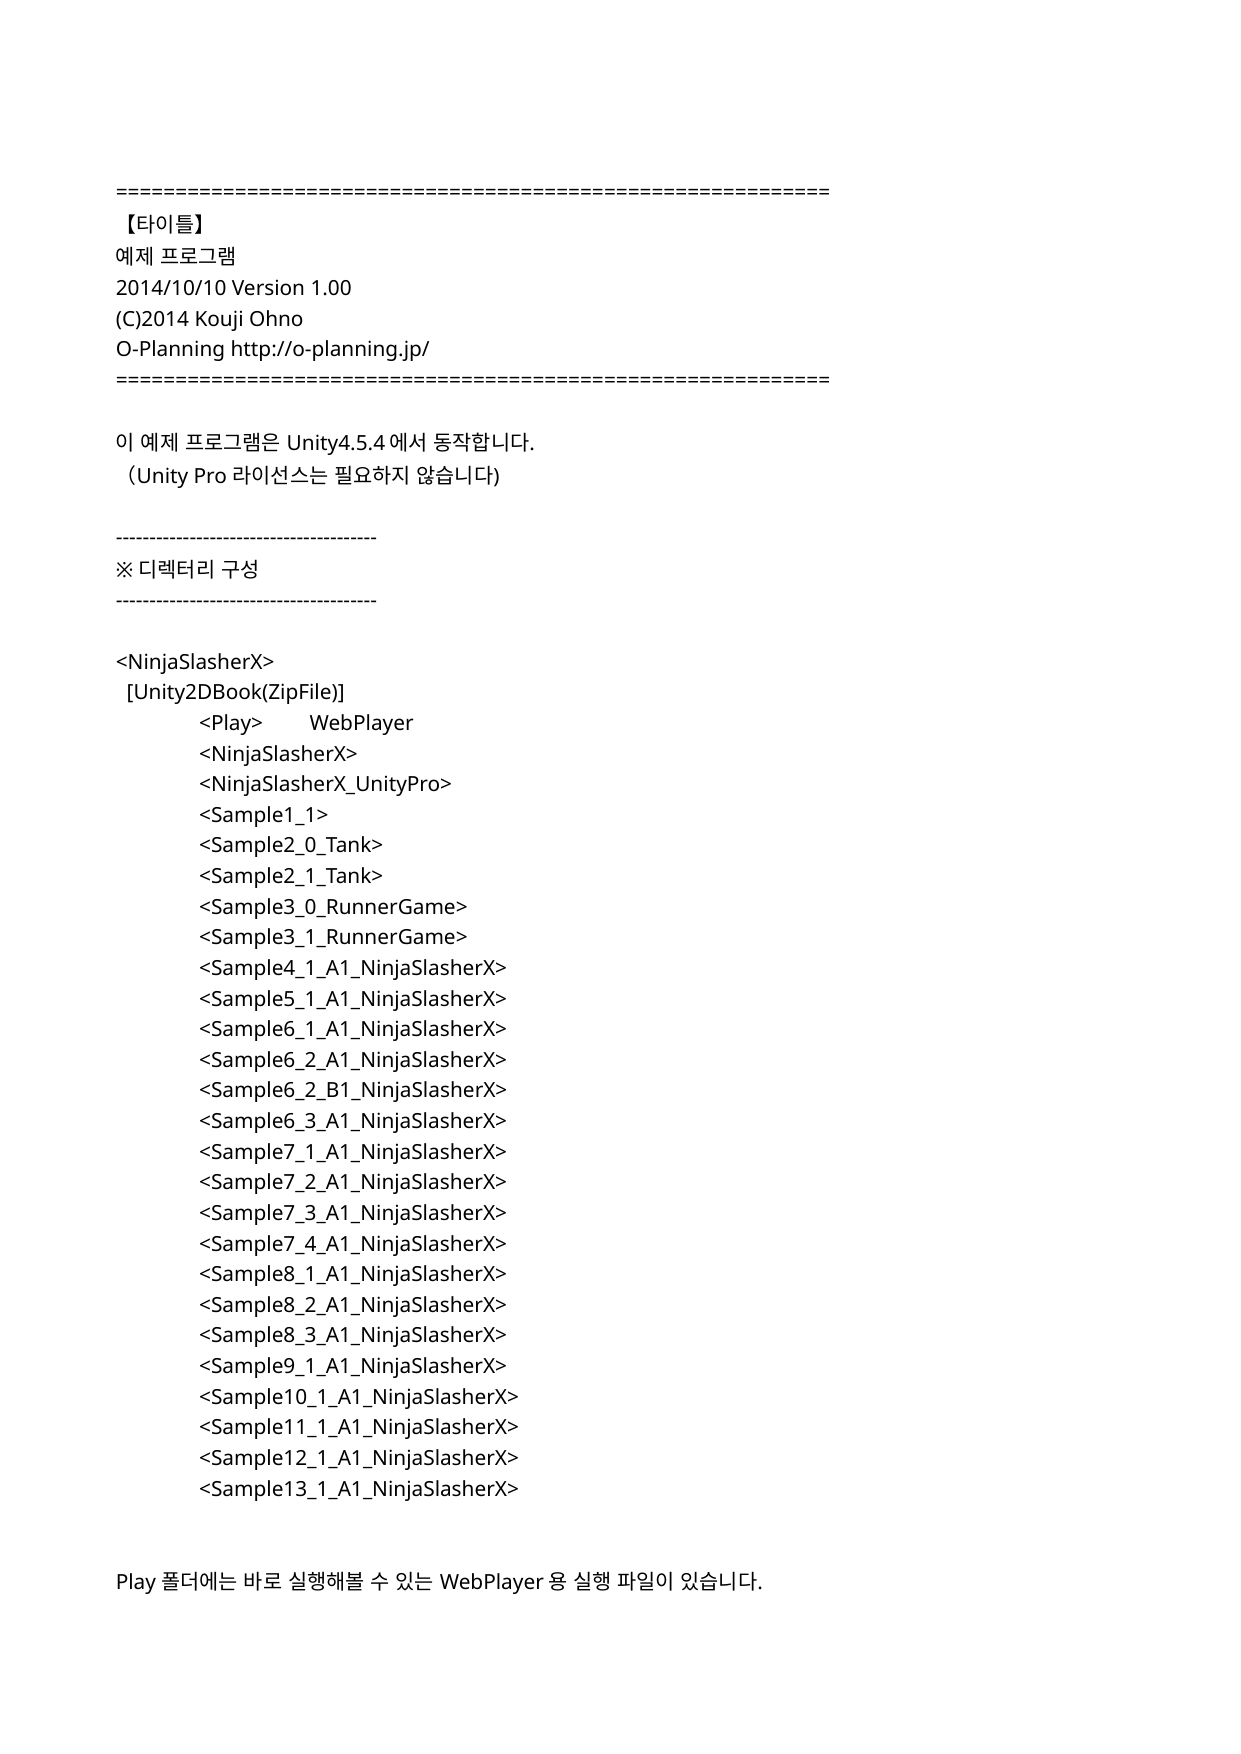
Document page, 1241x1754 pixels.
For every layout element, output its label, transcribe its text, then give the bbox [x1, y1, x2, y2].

text <Sample3_0_RunnerGame> [116, 892, 1125, 920]
text ============================================================ [116, 177, 1125, 206]
text <Sample11_1_A1_NinjaSlasherX> [116, 1412, 1125, 1441]
text 예제 프로그램 [116, 240, 1125, 271]
text <Sample3_1_RunnerGame> [116, 922, 1125, 951]
text <Sample7_4_A1_NinjaSlasherX> [116, 1229, 1125, 1257]
text <Sample2_1_Tank> [116, 861, 1125, 889]
text 【타이틀】 [116, 208, 1125, 238]
text --------------------------------------- [116, 522, 1125, 551]
text O-Planning http://o-planning.jp/ [116, 334, 1125, 363]
text <Sample12_1_A1_NinjaSlasherX> [116, 1443, 1125, 1471]
text <Sample7_1_A1_NinjaSlasherX> [116, 1137, 1125, 1165]
text 이 예제 프로그램은 Unity4.5.4에서 동작합니다. [116, 426, 1125, 456]
text ============================================================ [116, 365, 1125, 393]
text <Sample9_1_A1_NinjaSlasherX> [116, 1351, 1125, 1379]
text <NinjaSlasherX> [116, 739, 1125, 767]
text <Sample6_3_A1_NinjaSlasherX> [116, 1106, 1125, 1134]
text [Unity2DBook(ZipFile)] [116, 677, 1125, 706]
text <Sample8_2_A1_NinjaSlasherX> [116, 1290, 1125, 1318]
text 2014/10/10 Version 1.00 [116, 273, 1125, 301]
text <Sample10_1_A1_NinjaSlasherX> [116, 1382, 1125, 1410]
text <Play> WebPlayer [116, 708, 1125, 736]
text ※ 디렉터리 구성 [116, 553, 1125, 583]
text <Sample8_1_A1_NinjaSlasherX> [116, 1259, 1125, 1288]
text （Unity Pro 라이선스는 필요하지 않습니다) [116, 459, 1125, 489]
text <NinjaSlasherX> [116, 647, 1125, 675]
text <Sample13_1_A1_NinjaSlasherX> [116, 1474, 1125, 1502]
text <Sample6_2_B1_NinjaSlasherX> [116, 1076, 1125, 1104]
text <NinjaSlasherX_UnityPro> [116, 769, 1125, 798]
text <Sample7_3_A1_NinjaSlasherX> [116, 1198, 1125, 1226]
text <Sample6_2_A1_NinjaSlasherX> [116, 1045, 1125, 1073]
text <Sample1_1> [116, 800, 1125, 828]
text <Sample6_1_A1_NinjaSlasherX> [116, 1014, 1125, 1043]
text <Sample2_0_Tank> [116, 831, 1125, 859]
text (C)2014 Kouji Ohno [116, 304, 1125, 332]
text <Sample5_1_A1_NinjaSlasherX> [116, 984, 1125, 1012]
text Play 폴더에는 바로 실행해볼 수 있는 WebPlayer용 실행 파일이 있습니다. [116, 1566, 1125, 1596]
text <Sample7_2_A1_NinjaSlasherX> [116, 1167, 1125, 1196]
text --------------------------------------- [116, 586, 1125, 614]
text <Sample4_1_A1_NinjaSlasherX> [116, 953, 1125, 981]
text <Sample8_3_A1_NinjaSlasherX> [116, 1321, 1125, 1349]
